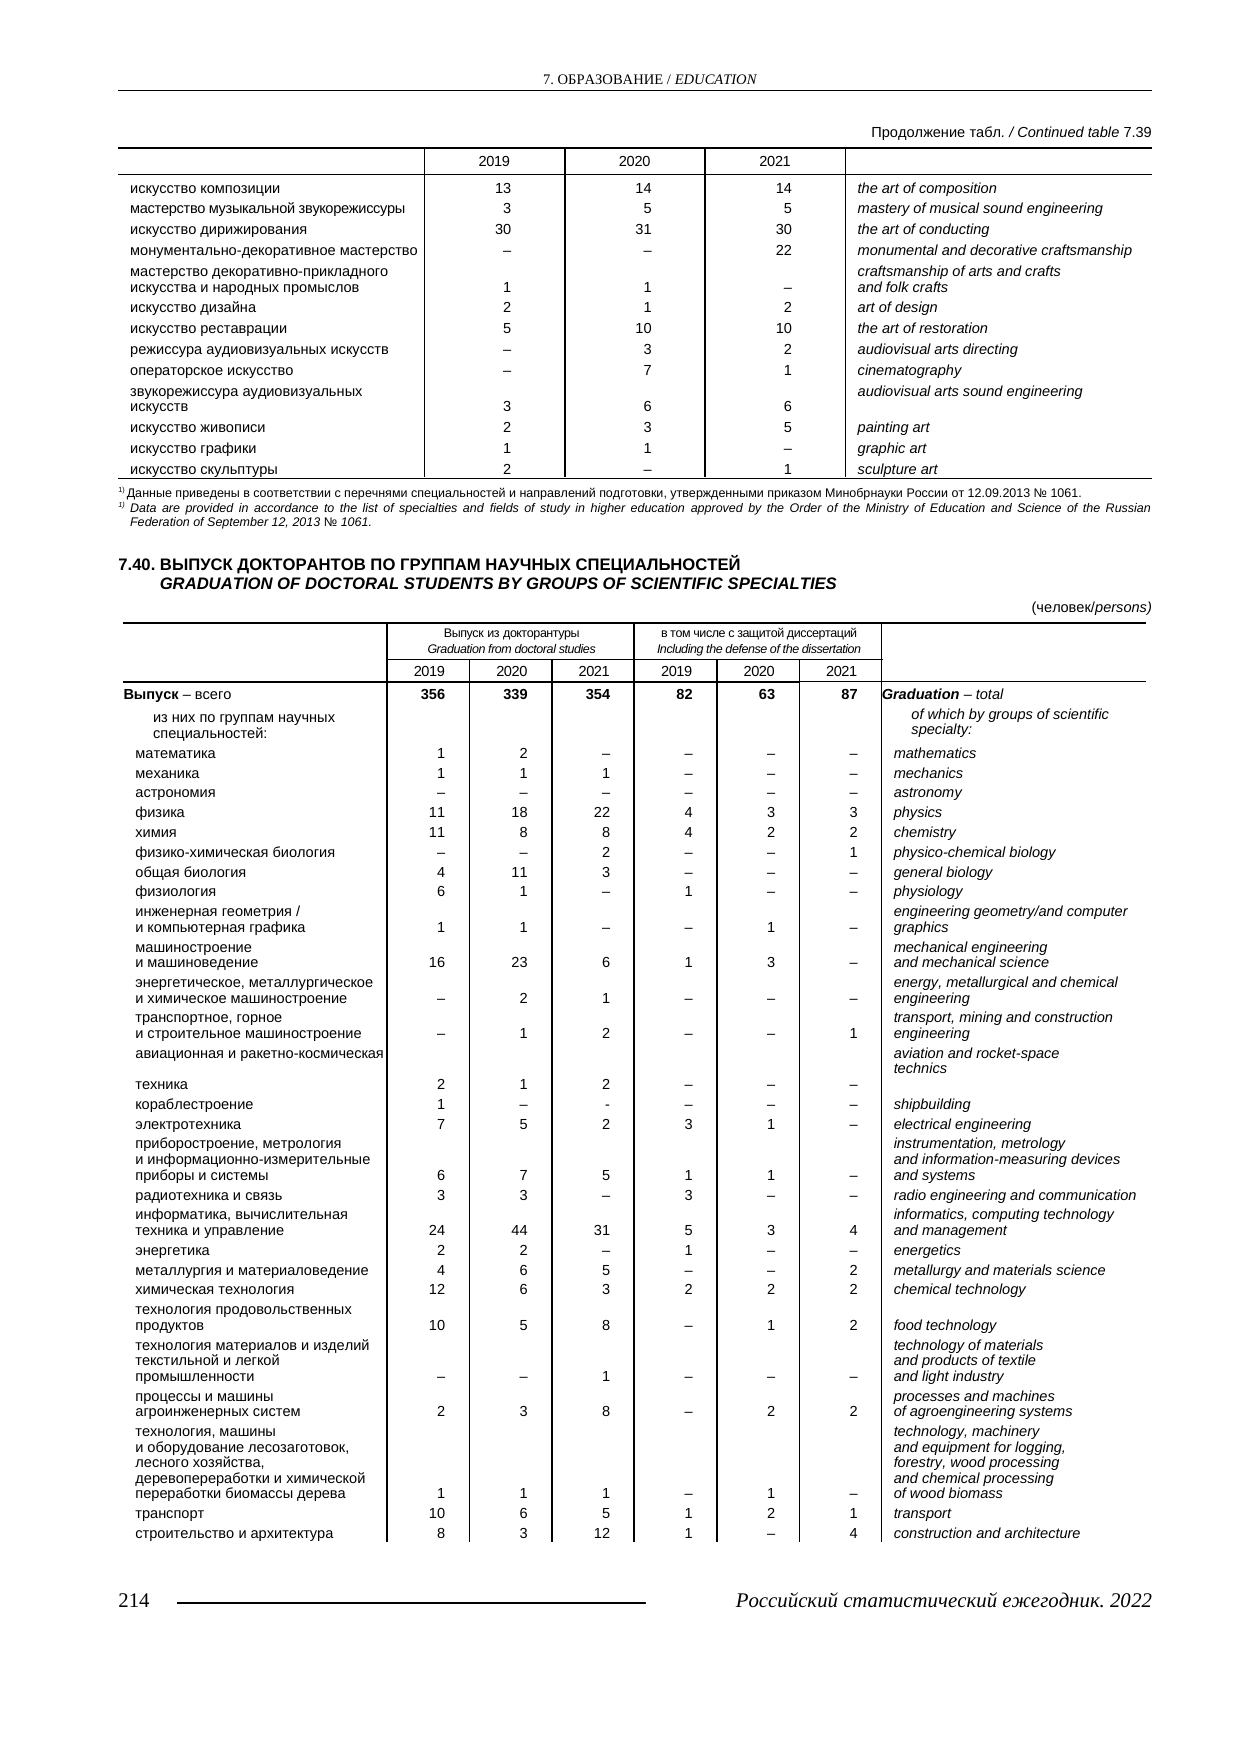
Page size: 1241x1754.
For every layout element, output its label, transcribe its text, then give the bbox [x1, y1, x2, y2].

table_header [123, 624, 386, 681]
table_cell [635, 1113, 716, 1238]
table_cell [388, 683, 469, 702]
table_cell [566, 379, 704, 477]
text Продолжение табл. / Continued table 7.39 [118, 124, 1152, 141]
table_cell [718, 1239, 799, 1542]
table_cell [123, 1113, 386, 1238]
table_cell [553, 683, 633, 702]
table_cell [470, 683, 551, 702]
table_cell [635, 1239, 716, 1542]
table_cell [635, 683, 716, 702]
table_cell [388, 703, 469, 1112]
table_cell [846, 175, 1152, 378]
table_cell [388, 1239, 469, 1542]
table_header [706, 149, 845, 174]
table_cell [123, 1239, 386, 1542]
text 1) Data are provided in accordance to the list of specialties and fields of study in higher education approved by the Order of the Ministry of Education and Science of the Russian Federation of September 12, 2013 № 1061. [118, 501, 1152, 529]
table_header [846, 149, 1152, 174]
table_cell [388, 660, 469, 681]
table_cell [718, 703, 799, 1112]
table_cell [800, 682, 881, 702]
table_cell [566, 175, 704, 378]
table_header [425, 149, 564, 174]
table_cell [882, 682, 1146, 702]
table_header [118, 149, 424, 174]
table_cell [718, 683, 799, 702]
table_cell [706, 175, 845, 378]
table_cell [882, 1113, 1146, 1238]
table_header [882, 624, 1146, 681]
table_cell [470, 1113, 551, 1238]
text (человек/persons) [118, 599, 1152, 616]
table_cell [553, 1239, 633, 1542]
text 7.40. ВЫПУСК ДОКТОРАНТОВ ПО ГРУППАМ НАУЧНЫХ СПЕЦИАЛЬНОСТЕЙ [118, 554, 1152, 573]
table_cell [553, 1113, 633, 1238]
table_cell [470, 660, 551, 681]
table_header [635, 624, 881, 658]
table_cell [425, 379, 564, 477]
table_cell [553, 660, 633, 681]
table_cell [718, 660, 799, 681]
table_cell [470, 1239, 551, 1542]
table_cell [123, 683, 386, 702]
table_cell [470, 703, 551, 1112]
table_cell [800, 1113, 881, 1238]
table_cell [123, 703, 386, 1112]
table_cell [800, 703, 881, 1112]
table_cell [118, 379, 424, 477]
text 1) Данные приведены в соответствии с перечнями специальностей и направлений подготовки, утвержденными приказом Минобрнауки России от 12.09.2013 № 1061. [118, 485, 1152, 499]
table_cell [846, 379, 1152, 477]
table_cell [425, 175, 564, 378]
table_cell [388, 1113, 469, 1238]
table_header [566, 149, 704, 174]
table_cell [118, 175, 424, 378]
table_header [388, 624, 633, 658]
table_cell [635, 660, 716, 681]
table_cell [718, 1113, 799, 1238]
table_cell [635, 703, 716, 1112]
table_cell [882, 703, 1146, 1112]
text GRADUATION OF DOCTORAL STUDENTS BY GROUPS OF SCIENTIFIC SPECIALTIES [159, 573, 1152, 593]
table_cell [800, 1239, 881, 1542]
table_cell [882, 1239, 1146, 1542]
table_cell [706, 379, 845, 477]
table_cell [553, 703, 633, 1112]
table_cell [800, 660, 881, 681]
